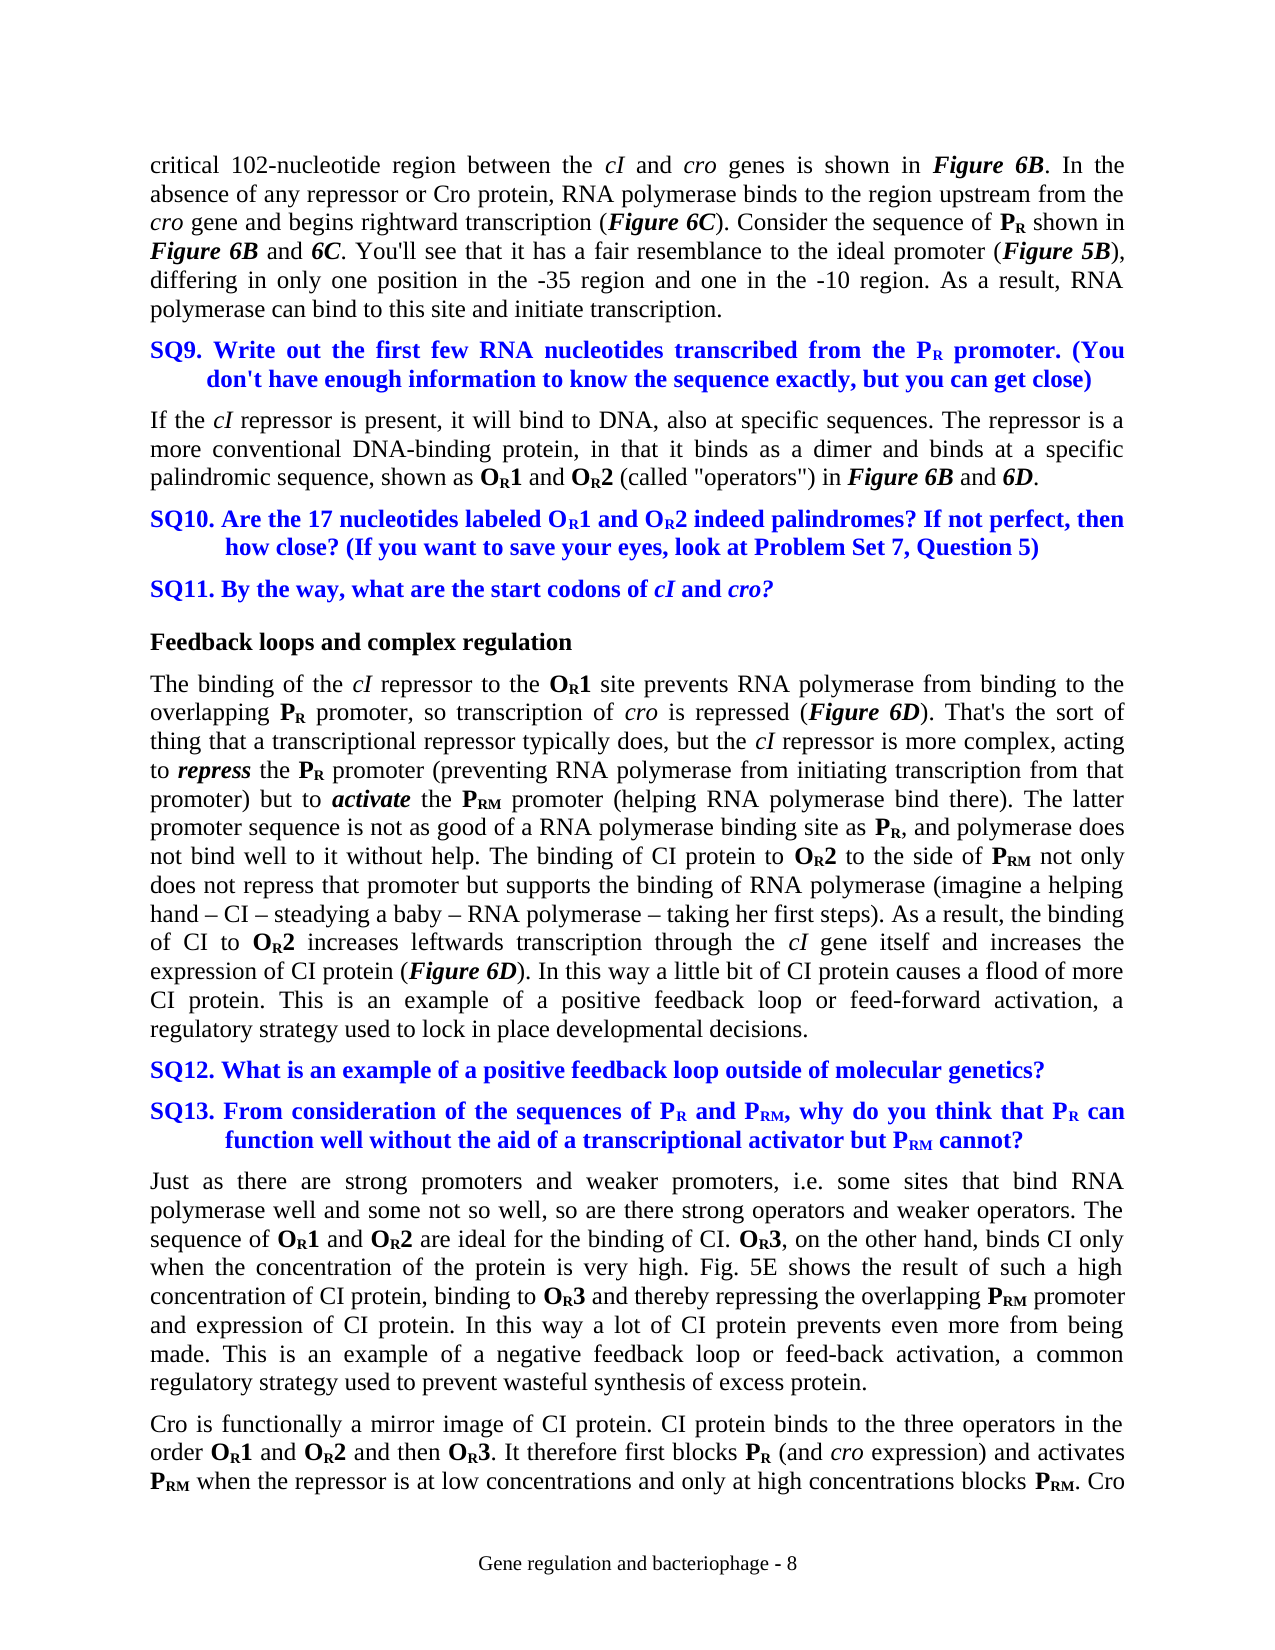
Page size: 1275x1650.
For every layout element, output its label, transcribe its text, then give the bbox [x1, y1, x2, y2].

text SQ9. Write out the first few RNA nucleotides transcribed from the PR promoter. (You don't have enough information to know the sequence exactly, but you can get close) [150, 335, 1125, 392]
text If the cI repressor is present, it will bind to , also at specific sequences. The repressor is a more conventional DNA-binding protein, in that it binds as a dimer and binds at a specific palindromic sequence, shown as OR1 and OR2 (called "operators") in Figure 6B and 6D. [150, 405, 1125, 491]
text SQ13. From consideration of the sequences of PR and PRM, why do you think that PR can function well without the aid of a transcriptional activator but PRM cannot? [150, 1096, 1125, 1154]
text The binding of the cI repressor to the OR1 site prevents RNA polymerase from binding to the overlapping PR promoter, so transcription of cro is repressed (Figure 6D). That's the sort of thing that a transcriptional repressor typically does, but the cI repressor is more complex, acting to repress the PR promoter (preventing RNA polymerase from initiating transcription from that promoter) but to activate the PRM promoter (helping RNA polymerase bind there). The latter promoter sequence is not as good of a RNA polymerase binding site as PR, and polymerase does not bind well to it without help. The binding of CI protein to OR2 to the side of PRM not only does not repress that promoter but supports the binding of RNA polymerase (imagine a helping hand – CI – steadying a baby – RNA polymerase – taking her first steps). As a result, the binding of CI to OR2 increases leftwards transcription through the cI gene itself and increases the expression of CI protein (Figure 6D). In this way a little bit of CI protein causes a flood of more CI protein. This is an example of a positive feedback loop or feed-forward activation, a regulatory strategy used to lock in place developmental decisions. [150, 669, 1125, 1042]
text SQ11. By the way, what are the start codons of cI and cro? [150, 574, 1125, 602]
text Feedback loops and complex regulation [150, 627, 1125, 656]
text SQ12. What is an example of a positive feedback loop outside of molecular genetics? [150, 1055, 1125, 1084]
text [150, 1409, 1125, 1495]
text SQ10. Are the 17 nucleotides labeled OR1 and OR2 indeed palindromes? If not perfect, then how close? (If you want to save your eyes, look at Problem Set 7, Question 5) [150, 504, 1125, 561]
text Just as there are strong promoters and weaker promoters, i.e. some sites that bind RNA polymerase well and some not so well, so are there strong operators and weaker operators. The sequence of OR1 and OR2 are ideal for the binding of CI. OR3, on the other hand, binds CI only when the concentration of the protein is very high. Fig. 5E shows the result of such a high concentration of CI protein, binding to OR3 and thereby repressing the overlapping promoter and expression of CI protein. In this way a lot of CI protein prevents even more from being made. This is an example of a negative feedback loop or feed-back activation, a common regulatory strategy used to prevent wasteful synthesis of excess protein. [150, 1166, 1125, 1396]
